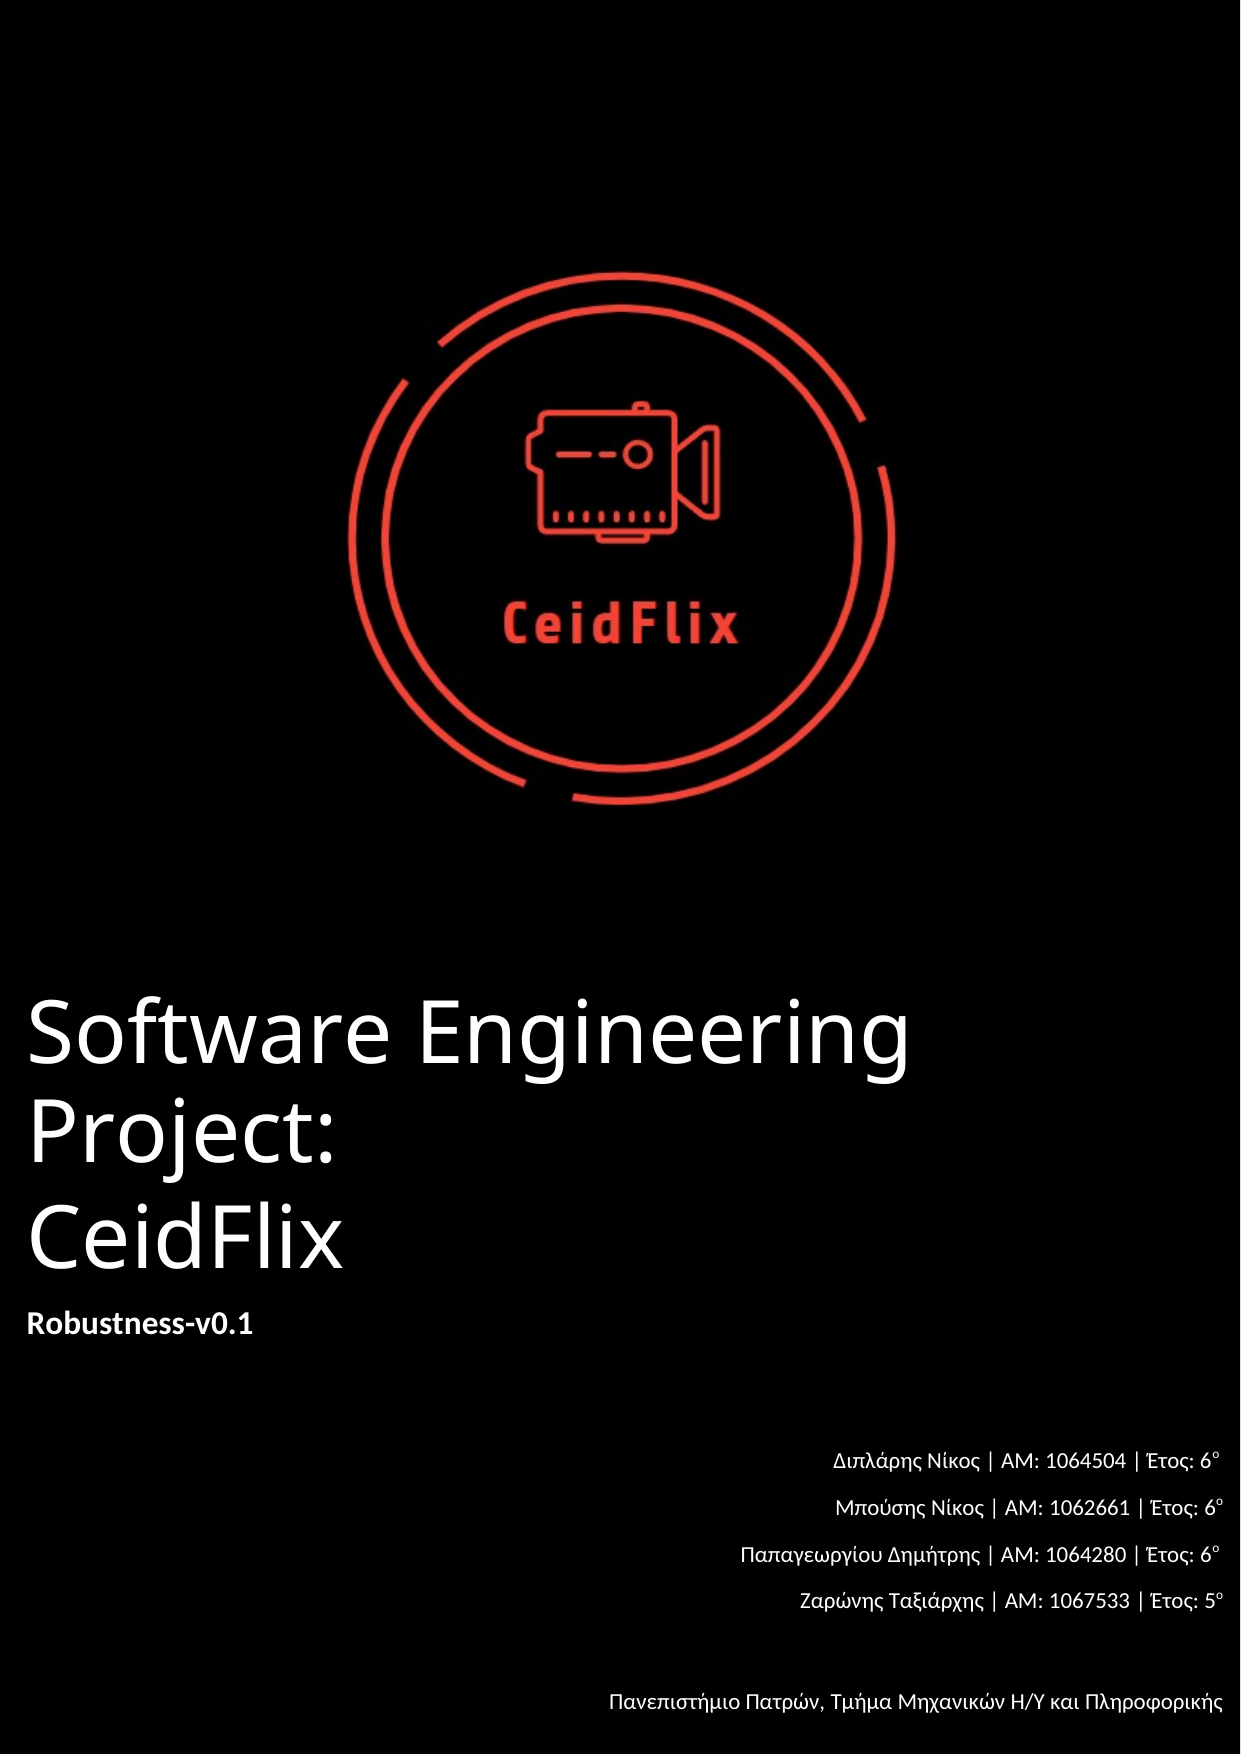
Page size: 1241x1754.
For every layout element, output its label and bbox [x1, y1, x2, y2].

picture [136, 67, 1104, 976]
